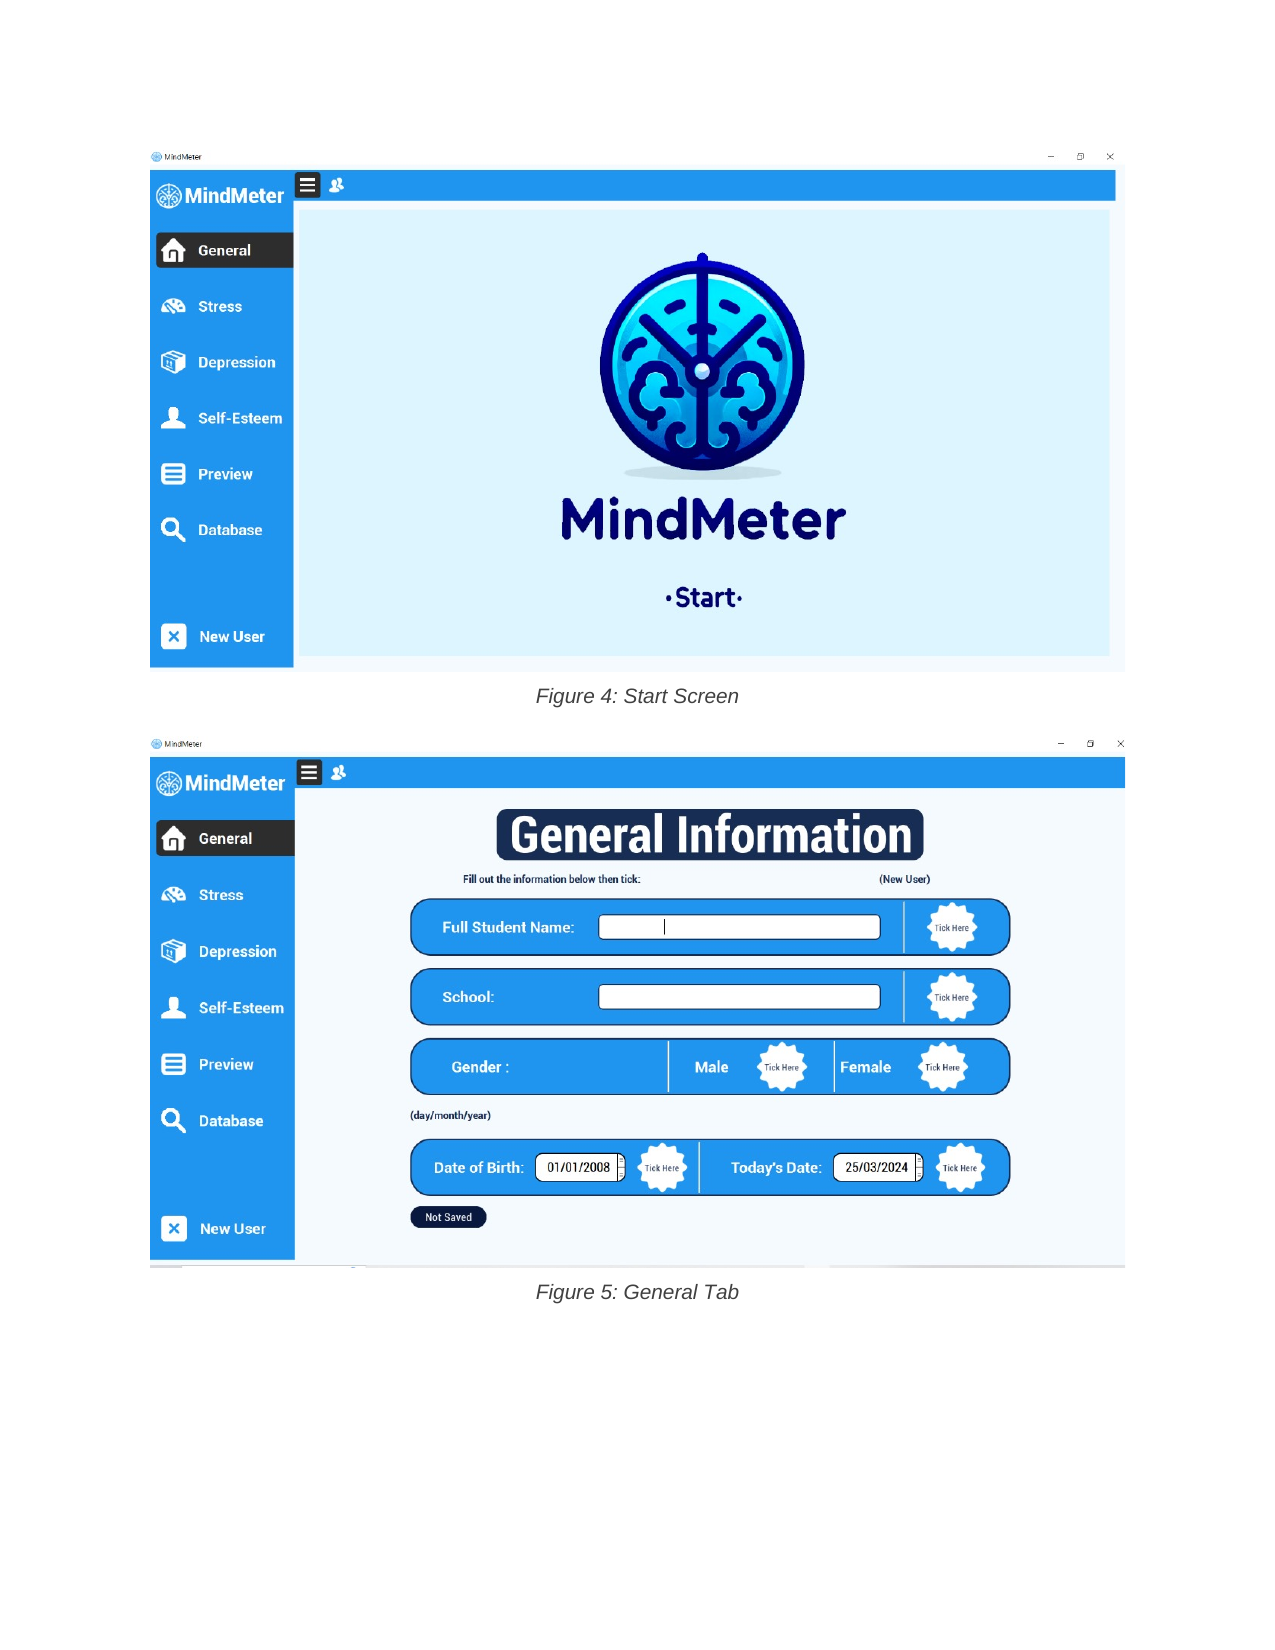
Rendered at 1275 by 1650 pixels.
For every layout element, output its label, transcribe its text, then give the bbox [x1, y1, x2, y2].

text Figure 5: General Tab [150, 1268, 1125, 1304]
picture [150, 150, 1125, 672]
text Figure 4: Start Screen [150, 672, 1125, 708]
picture [150, 736, 1125, 1268]
